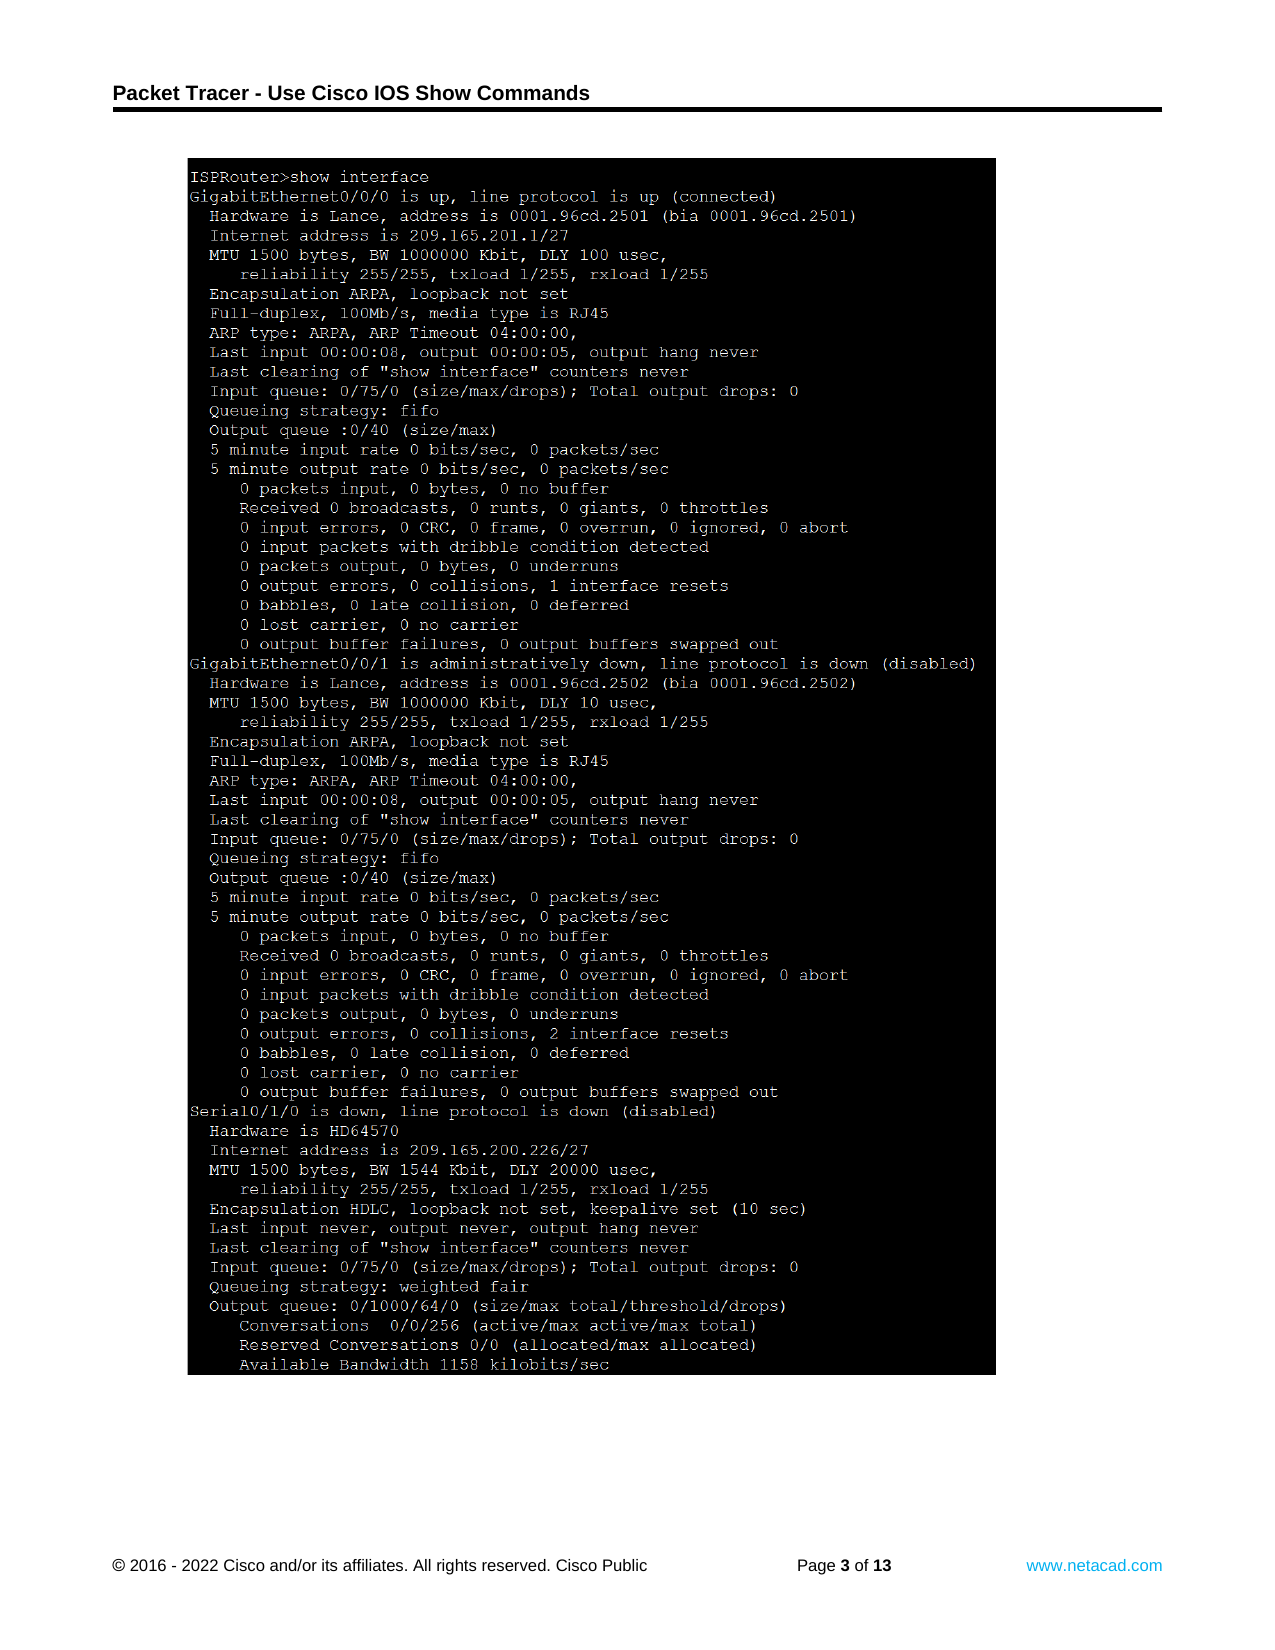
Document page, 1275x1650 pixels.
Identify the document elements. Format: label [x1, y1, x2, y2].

picture [187, 158, 996, 1376]
